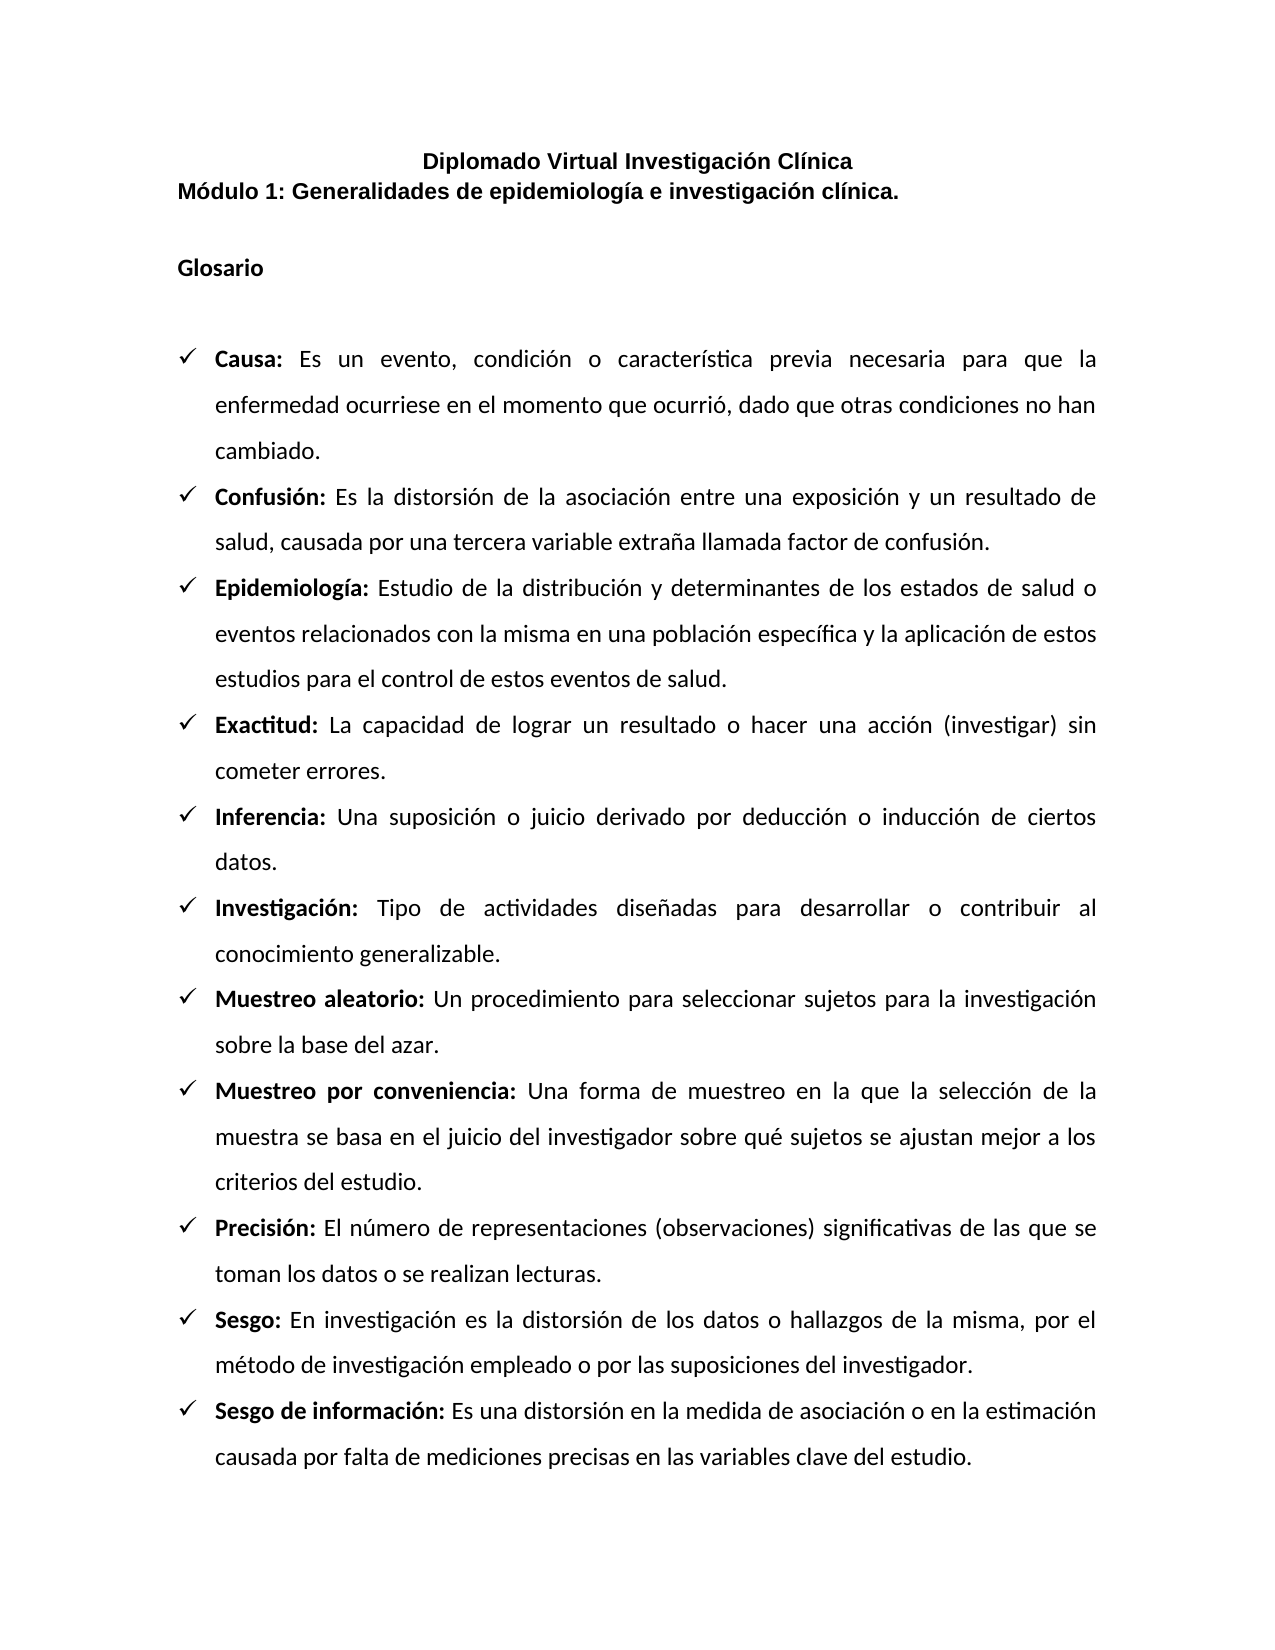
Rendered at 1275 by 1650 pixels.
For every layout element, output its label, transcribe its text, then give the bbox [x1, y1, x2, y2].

list Causa: Es un evento, condición o característica previa necesaria para que la enfermedad ocurriese en el momento que ocurrió, dado que otras condiciones no han cambiado. [177, 343, 1098, 465]
text Glosario [177, 252, 1098, 282]
list Muestreo aleatorio: Un procedimiento para seleccionar sujetos para la investigación sobre la base del azar. [177, 984, 1098, 1060]
list Inferencia: Una suposición o juicio derivado por deducción o inducción de ciertos datos. [177, 801, 1098, 877]
list Muestreo por conveniencia: Una forma de muestreo en la que la selección de la muestra se basa en el juicio del investigador sobre qué sujetos se ajustan mejor a los criterios del estudio. [177, 1075, 1098, 1197]
list Epidemiología: Estudio de la distribución y determinantes de los estados de salud o eventos relacionados con la misma en una población específica y la aplicación de estos estudios para el control de estos eventos de salud. [177, 572, 1098, 694]
list Precisión: El número de representaciones (observaciones) significativas de las que se toman los datos o se realizan lecturas. [177, 1212, 1098, 1288]
list Sesgo de información: Es una distorsión en la medida de asociación o en la estimación causada por falta de mediciones precisas en las variables clave del estudio. [177, 1395, 1098, 1471]
text Diplomado Virtual Investigación Clínica [177, 148, 1098, 174]
list Sesgo: En investigación es la distorsión de los datos o hallazgos de la misma, por el método de investigación empleado o por las suposiciones del investigador. [177, 1304, 1098, 1380]
text Módulo 1: Generalidades de epidemiología e investigación clínica. [177, 178, 1098, 204]
list Exactitud: La capacidad de lograr un resultado o hacer una acción (investigar) sin cometer errores. [177, 709, 1098, 786]
list Investigación: Tipo de actividades diseñadas para desarrollar o contribuir al conocimiento generalizable. [177, 892, 1098, 968]
list Confusión: Es la distorsión de la asociación entre una exposición y un resultado de salud, causada por una tercera variable extraña llamada factor de confusión. [177, 481, 1098, 557]
